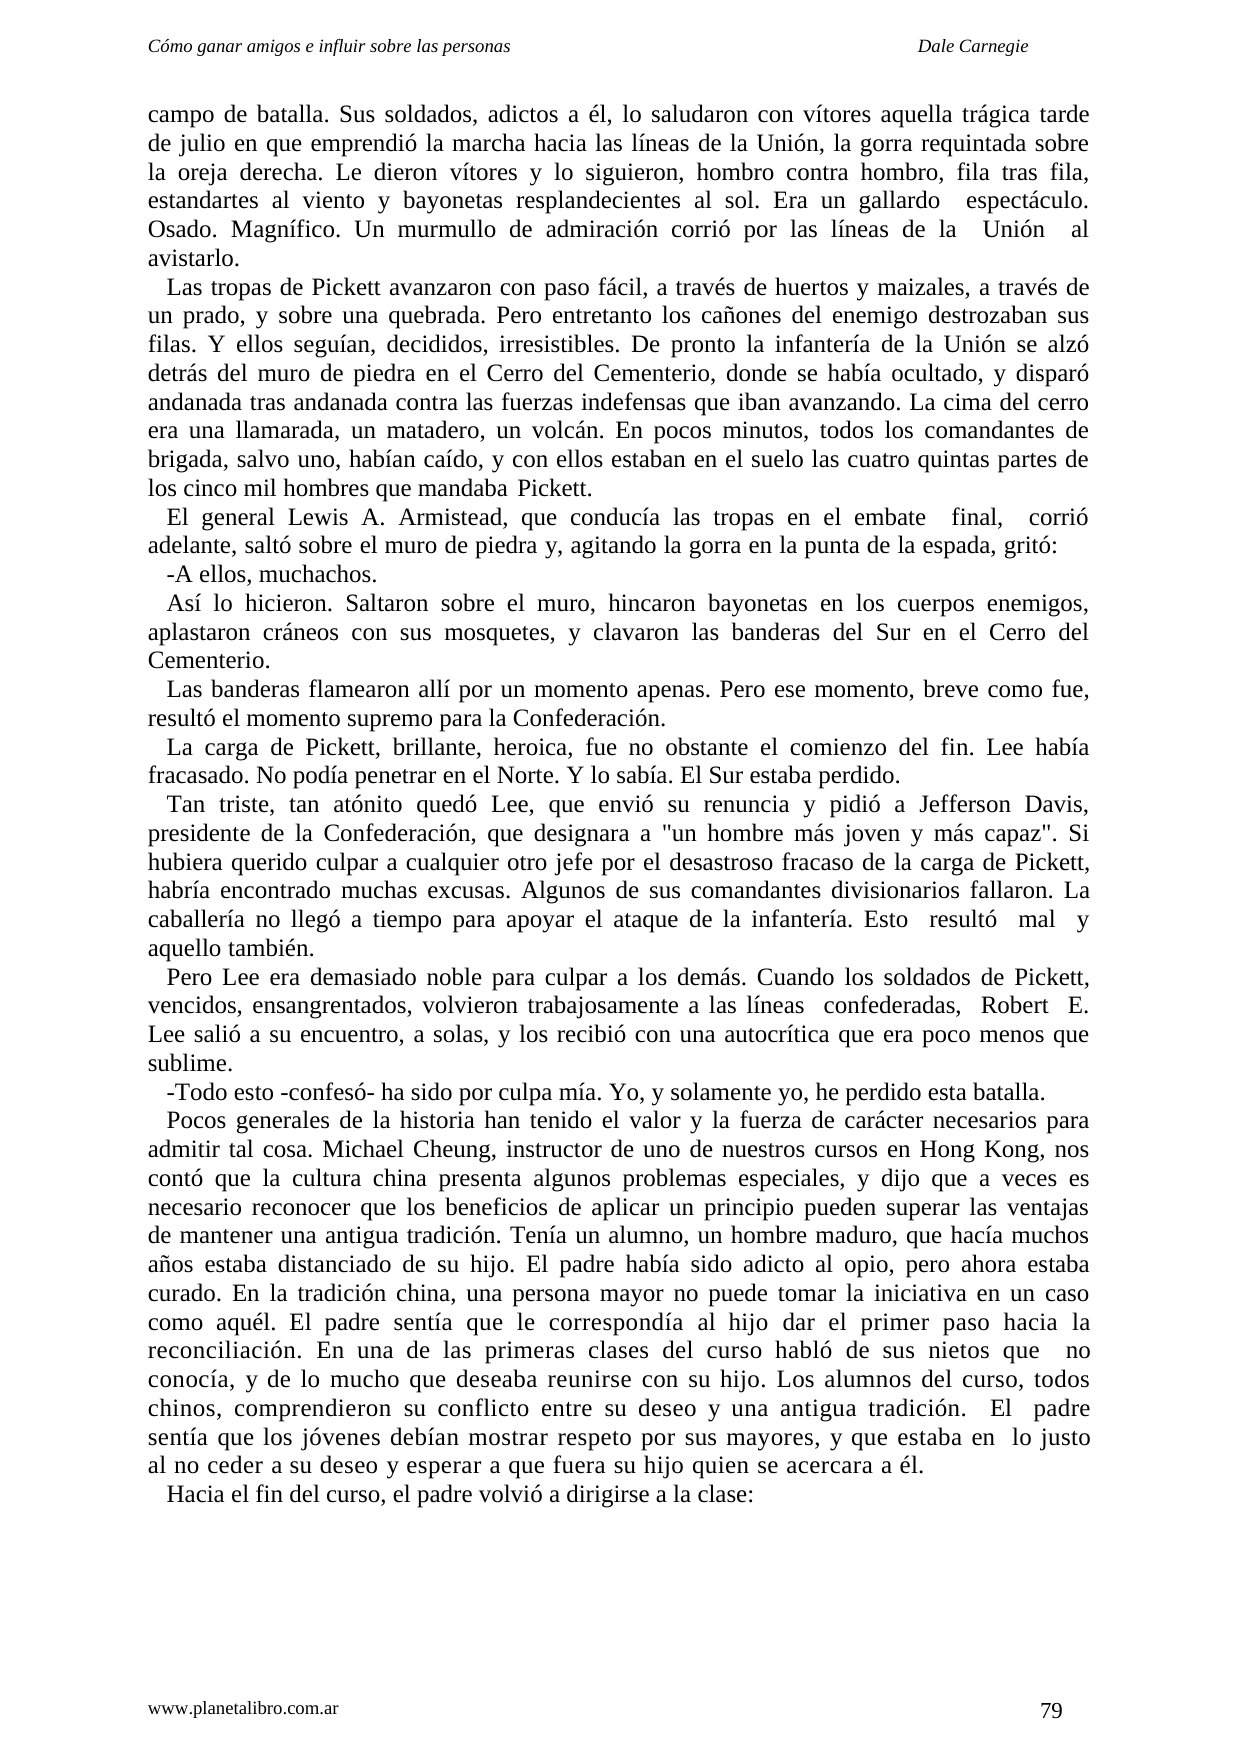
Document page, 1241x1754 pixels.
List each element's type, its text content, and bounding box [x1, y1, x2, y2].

text -Todo esto -confesó- ha sido por culpa mía. Yo, y solamente yo, he perdido esta batalla. [166, 1077, 1105, 1105]
text Las tropas de Pickett avanzaron con paso fácil, a través de huertos y maizales, a través de un prado, y sobre una quebrada. Pero entretanto los cañones del enemigo destrozaban sus filas. Y ellos seguían, decididos, irresistibles. De pronto la infantería de la Unión se alzó detrás del muro de piedra en el Cerro del Cementerio, donde se había ocultado, y disparó andanada tras andanada contra las fuerzas indefensas que iban avanzando. La cima del cerro era una llamarada, un matadero, un volcán. En pocos minutos, todos los comandantes de brigada, salvo uno, habían caído, y con ellos estaban en el suelo las cuatro quintas partes de los cinco mil hombres que mandaba Pickett. [148, 272, 1091, 502]
text campo de batalla. Sus soldados, adictos a él, lo saludaron con vítores aquella trágica tarde de julio en que emprendió la marcha hacia las líneas de la Unión, la gorra requintada sobre la oreja derecha. Le dieron vítores y lo siguieron, hombro contra hombro, fila tras fila, estandartes al viento y bayonetas resplandecientes al sol. Era un gallardo espectáculo. Osado. Magnífico. Un murmullo de admiración corrió por las líneas de la Unión al avistarlo. [148, 99, 1091, 272]
text El general Lewis A. Armistead, que conducía las tropas en el embate final, corrió adelante, saltó sobre el muro de piedra y, agitando la gorra en la punta de la espada, gritó: [148, 502, 1091, 559]
text -A ellos, muchachos. [166, 559, 1105, 588]
text Hacia el fin del curso, el padre volvió a dirigirse a la clase: [166, 1479, 1105, 1508]
text Pero Lee era demasiado noble para culpar a los demás. Cuando los soldados de Pickett, vencidos, ensangrentados, volvieron trabajosamente a las líneas confederadas, Robert E. Lee salió a su encuentro, a solas, y los recibió con una autocrítica que era poco menos que sublime. [148, 962, 1091, 1077]
text La carga de Pickett, brillante, heroica, fue no obstante el comienzo del fin. Lee había fracasado. No podía penetrar en el Norte. Y lo sabía. El Sur estaba perdido. [148, 732, 1091, 789]
text Las banderas flamearon allí por un momento apenas. Pero ese momento, breve como fue, resultó el momento supremo para la Confederación. [148, 674, 1091, 732]
text Pocos generales de la historia han tenido el valor y la fuerza de carácter necesarios para admitir tal cosa. Michael Cheung, instructor de uno de nuestros cursos en Hong Kong, nos contó que la cultura china presenta algunos problemas especiales, y dijo que a veces es necesario reconocer que los beneficios de aplicar un principio pueden superar las ventajas de mantener una antigua tradición. Tenía un alumno, un hombre maduro, que hacía muchos años estaba distanciado de su hijo. El padre había sido adicto al opio, pero ahora estaba curado. En la tradición china, una persona mayor no puede tomar la iniciativa en un caso como aquél. El padre sentía que le correspondía al hijo dar el primer paso hacia la reconciliación. En una de las primeras clases del curso habló de sus nietos que no conocía, y de lo mucho que deseaba reunirse con su hijo. Los alumnos del curso, todos chinos, comprendieron su conflicto entre su deseo y una antigua tradición. El padre sentía que los jóvenes debían mostrar respeto por sus mayores, y que estaba en lo justo al no ceder a su deseo y esperar a que fuera su hijo quien se acercara a él. [148, 1105, 1091, 1479]
text Tan triste, tan atónito quedó Lee, que envió su renuncia y pidió a Jefferson Davis, presidente de la Confederación, que designara a "un hombre más joven y más capaz". Si hubiera querido culpar a cualquier otro jefe por el desastroso fracaso de la carga de Pickett, habría encontrado muchas excusas. Algunos de sus comandantes divisionarios fallaron. La caballería no llegó a tiempo para apoyar el ataque de la infantería. Esto resultó mal y aquello también. [148, 789, 1091, 962]
text Así lo hicieron. Saltaron sobre el muro, hincaron bayonetas en los cuerpos enemigos, aplastaron cráneos con sus mosquetes, y clavaron las banderas del Sur en el Cerro del Cementerio. [148, 588, 1091, 674]
